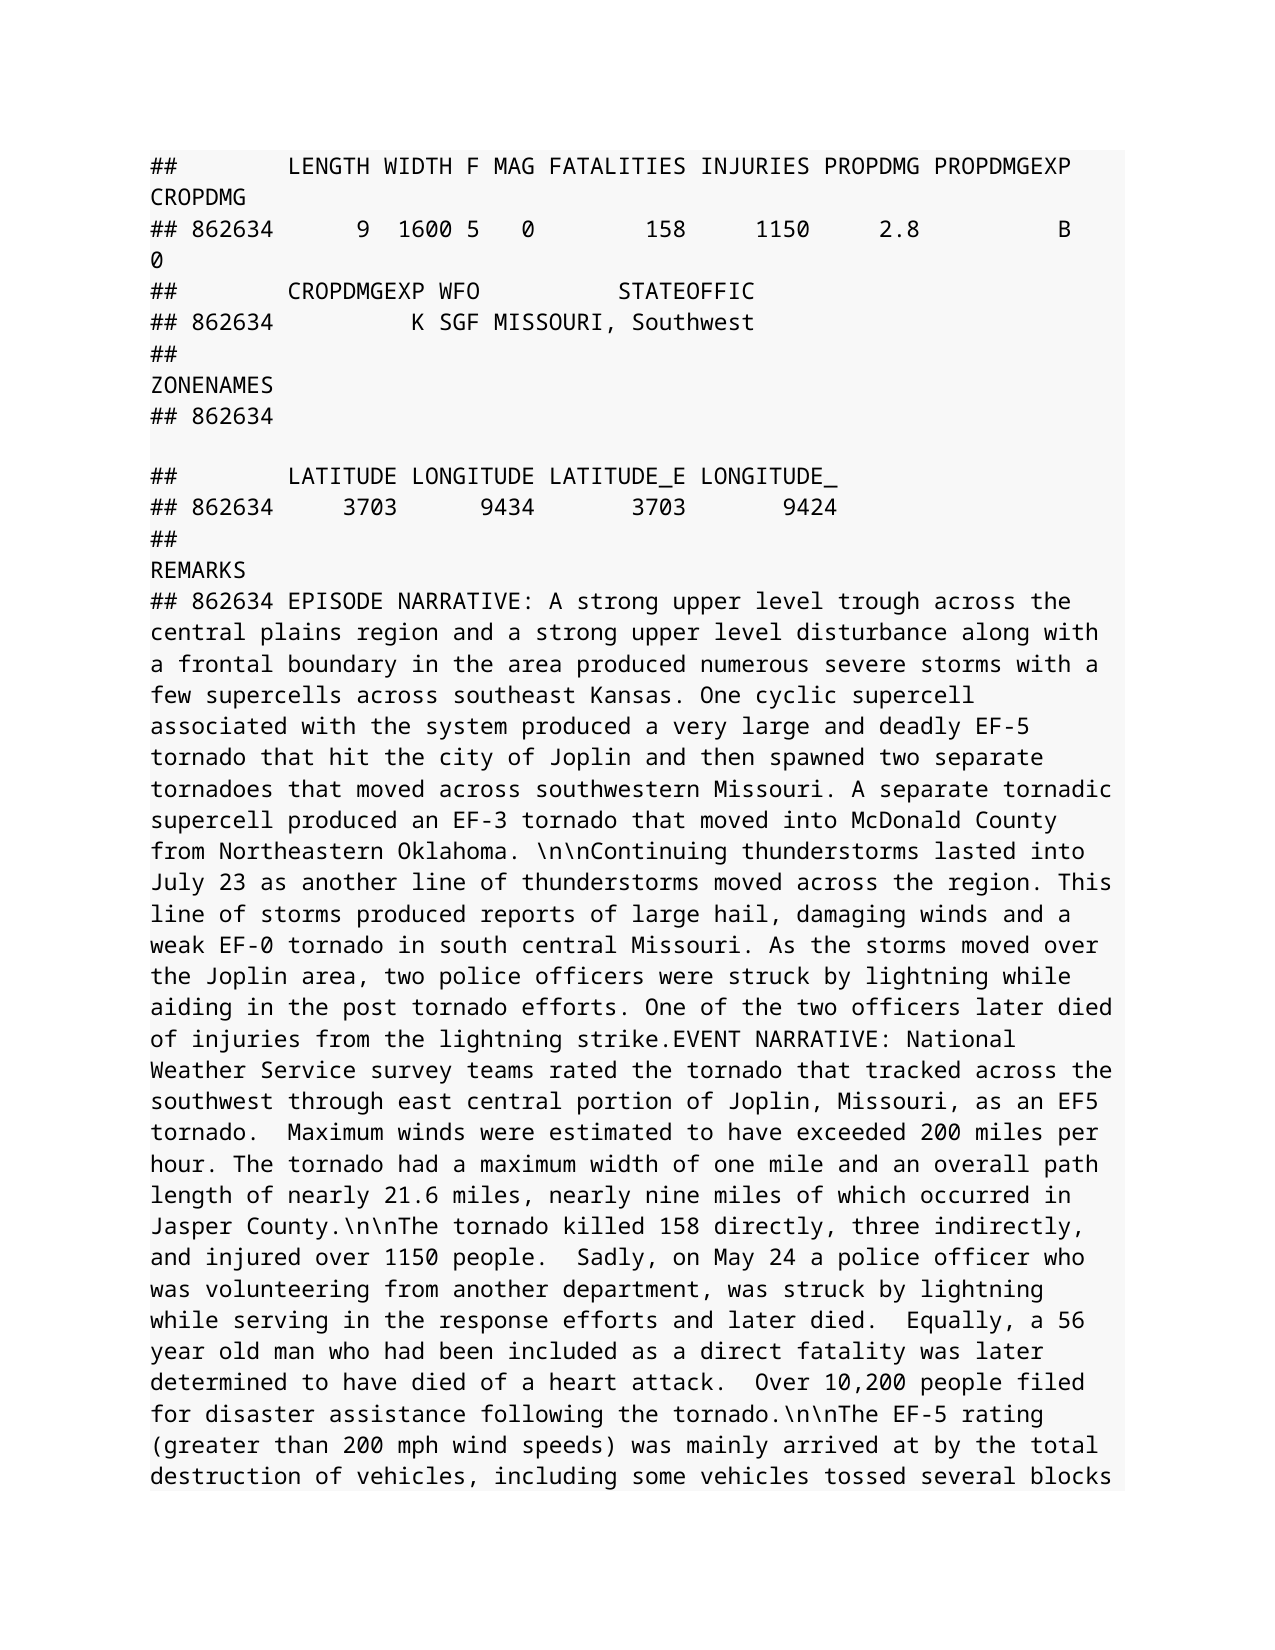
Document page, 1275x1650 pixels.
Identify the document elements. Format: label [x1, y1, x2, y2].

text [150, 150, 1125, 1491]
